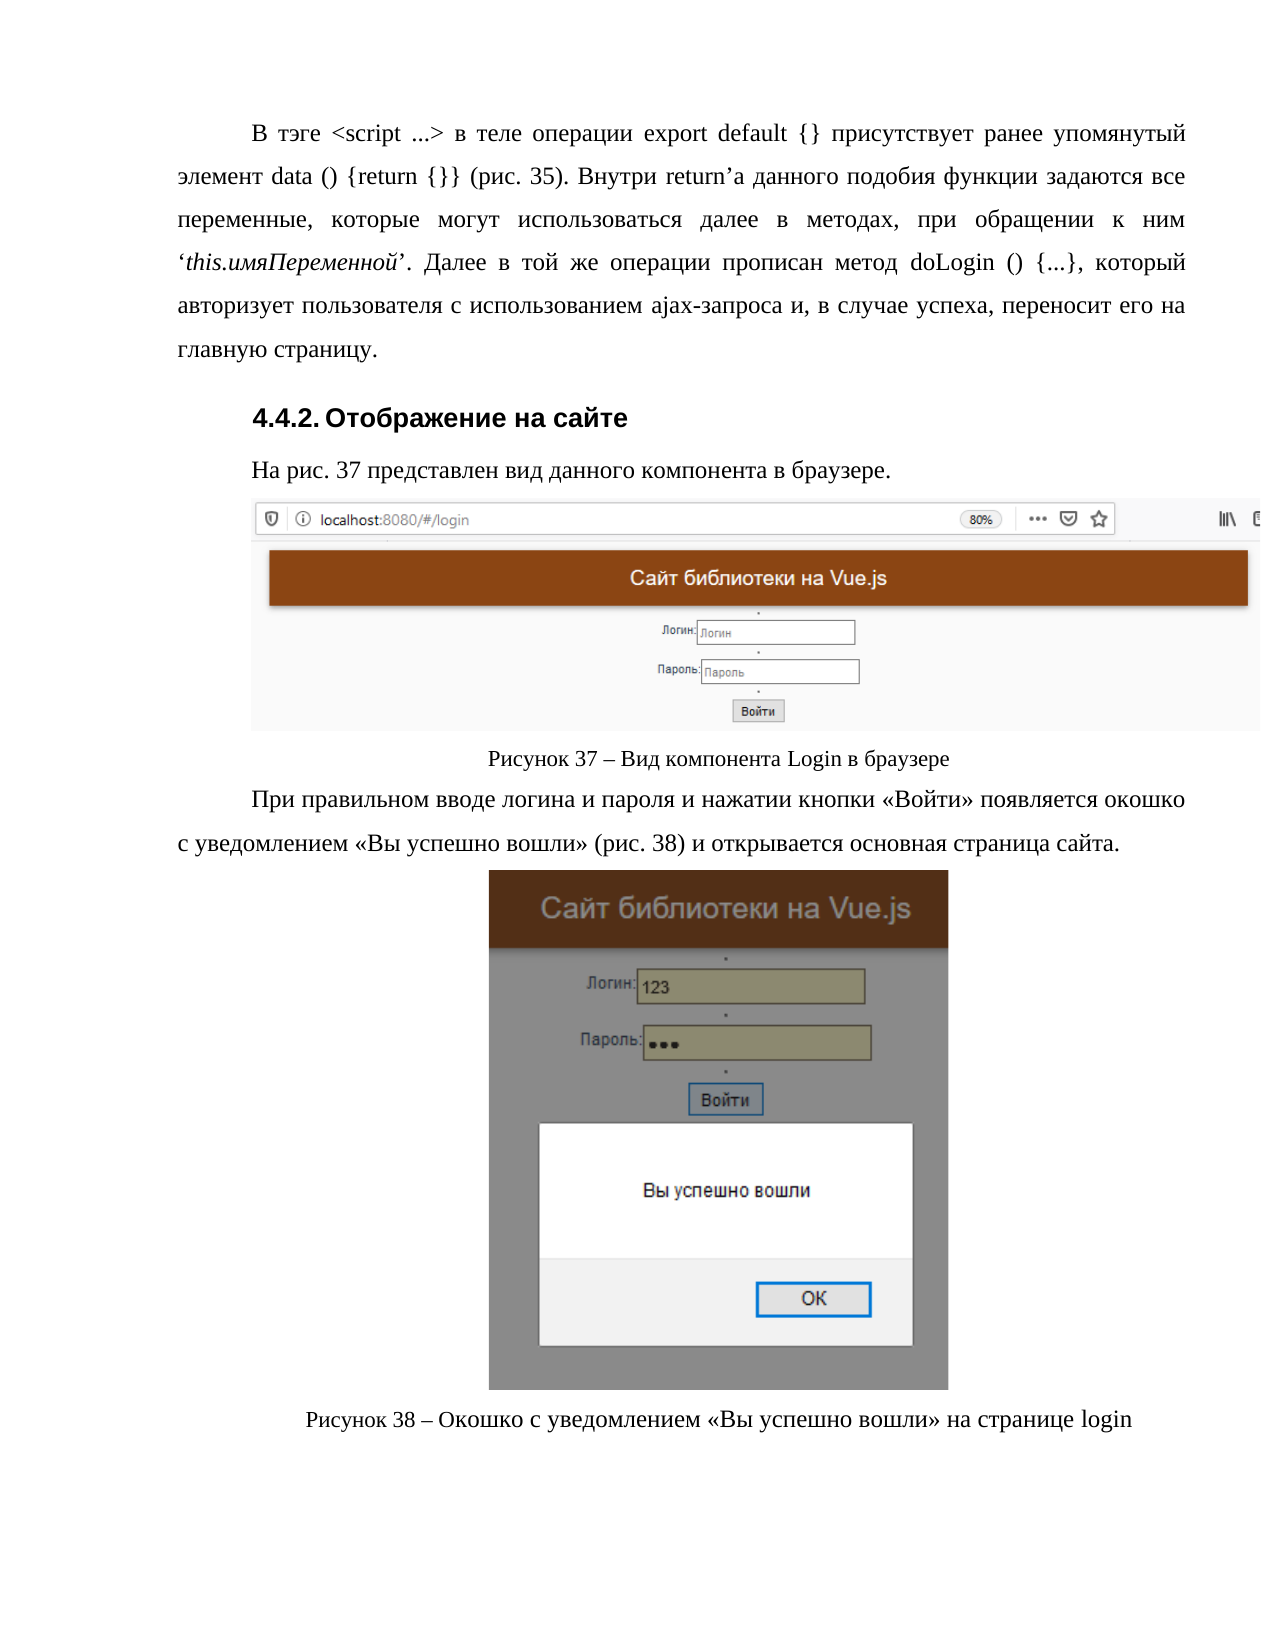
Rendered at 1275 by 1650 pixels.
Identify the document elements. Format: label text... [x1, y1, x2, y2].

picture [251, 498, 1261, 731]
text Рисунок 37 – Вид компонента Login в браузере [177, 745, 1186, 771]
subtitle Отображение на сайте [252, 402, 1186, 433]
picture [488, 870, 949, 1390]
text При правильном вводе логина и пароля и нажатии кнопки «Войти» появляется окошко с уведомлением «Вы успешно вошли» (рис. 38) и открывается основная страница сайта. [177, 784, 1186, 856]
text На рис. 37 представлен вид данного компонента в браузере. [177, 455, 1186, 484]
text Рисунок 38 – Окошко с уведомлением «Вы успешно вошли» на странице login [177, 1404, 1186, 1433]
text В тэге <script ...> в теле операции export default {} присутствует ранее упомянутый элемент data () {return {}} (рис. 35). Внутри return’а данного подобия функции задаются все переменные, которые могут использоваться далее в методах, при обращении к ним ‘this.имяПеременной’. Далее в той же операции прописан метод doLogin () {...}, который авторизует пользователя с использованием ajax-запроса и, в случае успеха, переносит его на главную страницу. [177, 118, 1186, 362]
